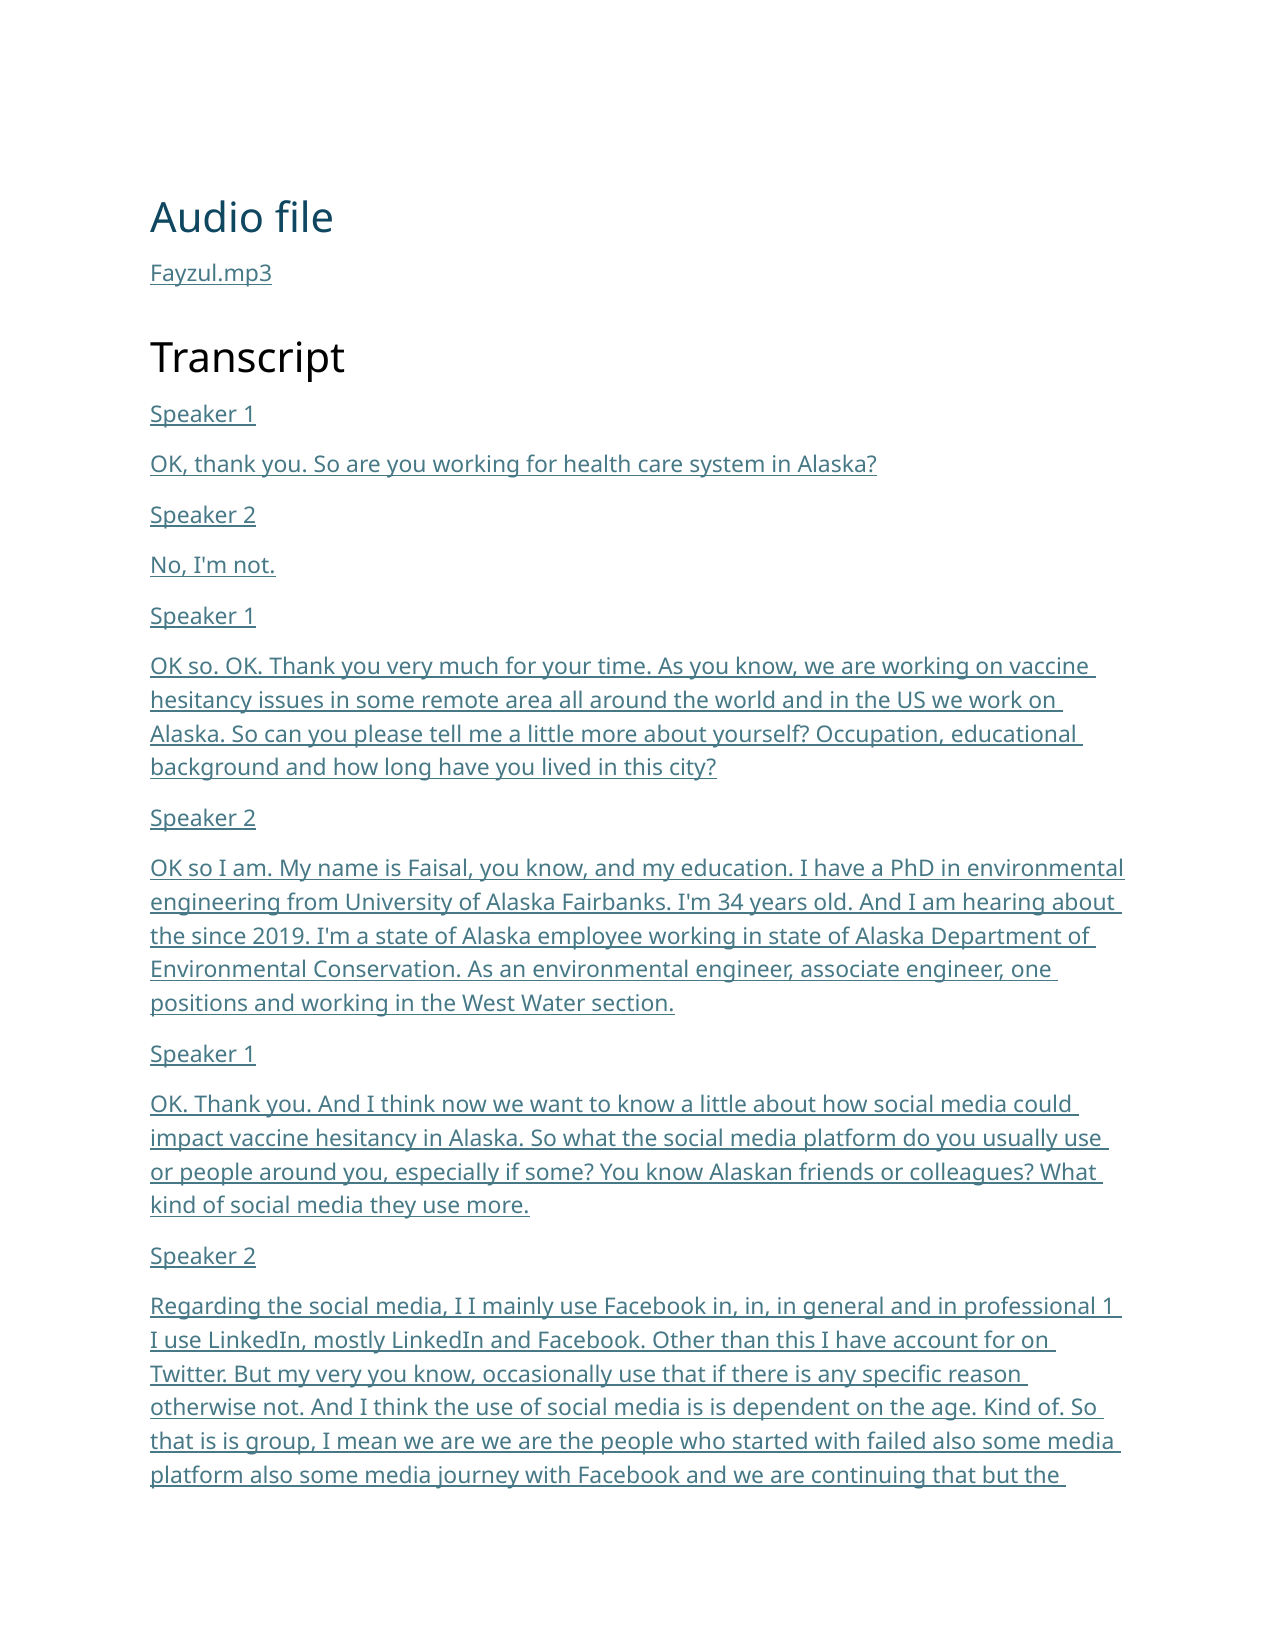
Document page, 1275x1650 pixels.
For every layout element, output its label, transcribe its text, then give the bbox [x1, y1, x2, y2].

text OK, thank you. So are you working for health care system in Alaska? [150, 448, 1125, 479]
text Speaker 1 [150, 398, 1125, 429]
text Fayzul.mp3 [150, 257, 1125, 288]
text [150, 1290, 1125, 1490]
text Speaker 2 [150, 802, 1125, 833]
text Speaker 1 [150, 1037, 1125, 1069]
subtitle Audio file [150, 187, 1125, 244]
text OK so I am. My name is Faisal, you know, and my education. I have a PhD in environmental engineering from University of Alaska Fairbanks. I'm 34 years old. And I am hearing about the since 2019. I'm a state of Alaska employee working in state of Alaska Department of Environmental Conservation. As an environmental engineer, associate engineer, one positions and working in the West Water section. [150, 852, 1125, 879]
text Speaker 1 [150, 599, 1125, 631]
text Speaker 2 [150, 1239, 1125, 1271]
text OK so. OK. Thank you very much for your time. As you know, we are working on vaccine hesitancy issues in some remote area all around the world and in the US we work on Alaska. So can you please tell me a little more about yourself? Occupation, educational background and how long have you lived in this city? [150, 650, 1125, 782]
text Speaker 2 [150, 499, 1125, 530]
text OK so I am. My name is Faisal, you know, and my education. I have a PhD in environmental engineering from University of Alaska Fairbanks. I'm 34 years old. And I am hearing about the since 2019. I'm a state of Alaska employee working in state of Alaska Department of Environmental Conservation. As an environmental engineer, associate engineer, one positions and working in the West Water section. [150, 880, 1125, 1018]
text OK. Thank you. And I think now we want to know a little about how social media could impact vaccine hesitancy in Alaska. So what the social media platform do you usually use or people around you, especially if some? You know Alaskan friends or colleagues? What kind of social media they use more. [150, 1088, 1125, 1220]
text No, I'm not. [150, 549, 1125, 580]
subtitle Transcript [150, 328, 1125, 385]
